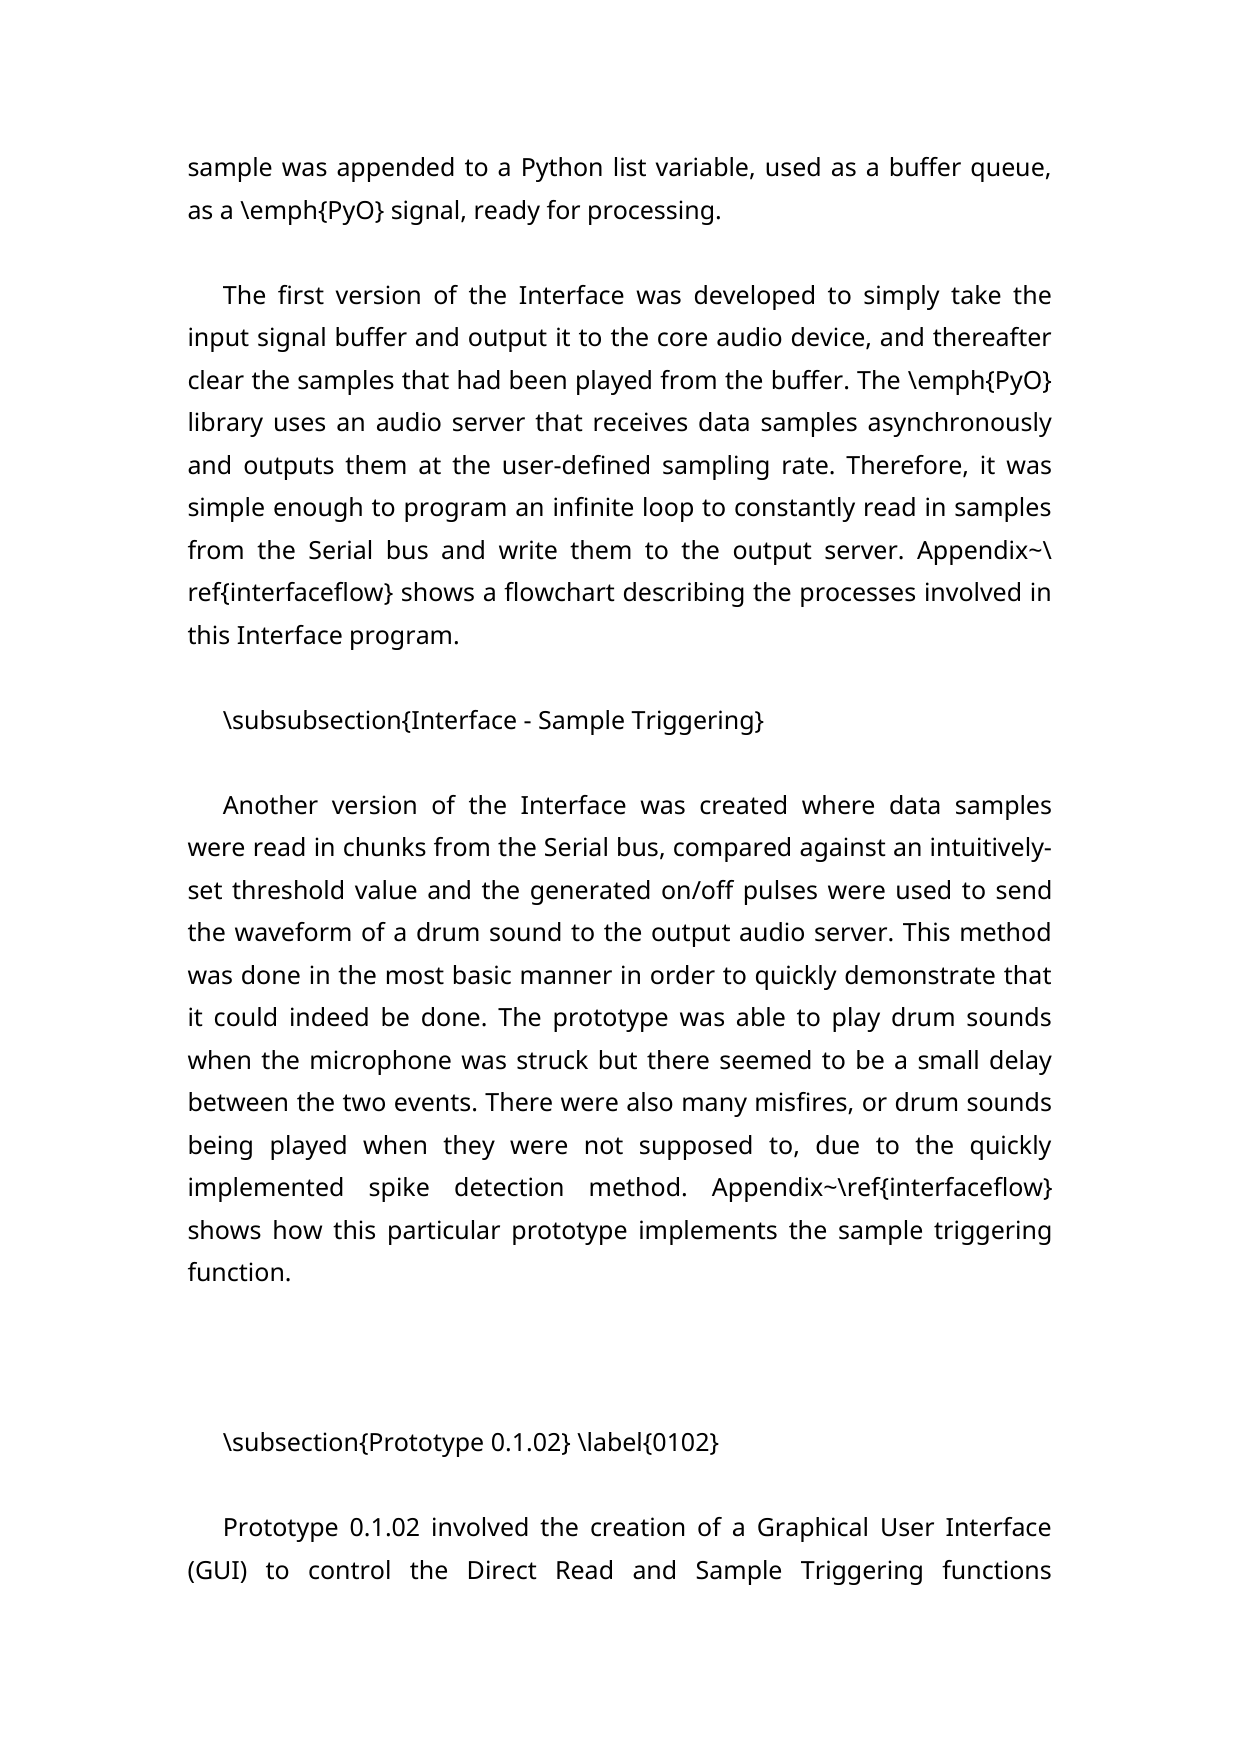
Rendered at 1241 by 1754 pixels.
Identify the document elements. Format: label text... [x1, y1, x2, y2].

text Another version of the Interface was created where data samples were read in chunks from the Serial bus, compared against an intuitively-set threshold value and the generated on/off pulses were used to send the waveform of a drum sound to the output audio server. This method was done in the most basic manner in order to quickly demonstrate that it could indeed be done. The prototype was able to play drum sounds when the microphone was struck but there seemed to be a small delay between the two events. There were also many misfires, or drum sounds being played when they were not supposed to, due to the quickly implemented spike detection method. Appendix~\ref{interfaceflow} shows how this particular prototype implements the sample triggering function. [187, 787, 1053, 1289]
text \subsubsection{Interface - Sample Triggering} [187, 702, 1053, 737]
text The first version of the Interface was developed to simply take the input signal buffer and output it to the core audio device, and thereafter clear the samples that had been played from the buffer. The \emph{PyO} library uses an audio server that receives data samples asynchronously and outputs them at the user-defined sampling rate. Therefore, it was simple enough to program an infinite loop to constantly read in samples from the Serial bus and write them to the output server. Appendix~\ref{interfaceflow} shows a flowchart describing the processes involved in this Interface program. [187, 277, 1053, 652]
text \subsection{Prototype 0.1.02} \label{0102} [187, 1425, 1053, 1459]
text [187, 1510, 1053, 1587]
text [187, 150, 1053, 227]
